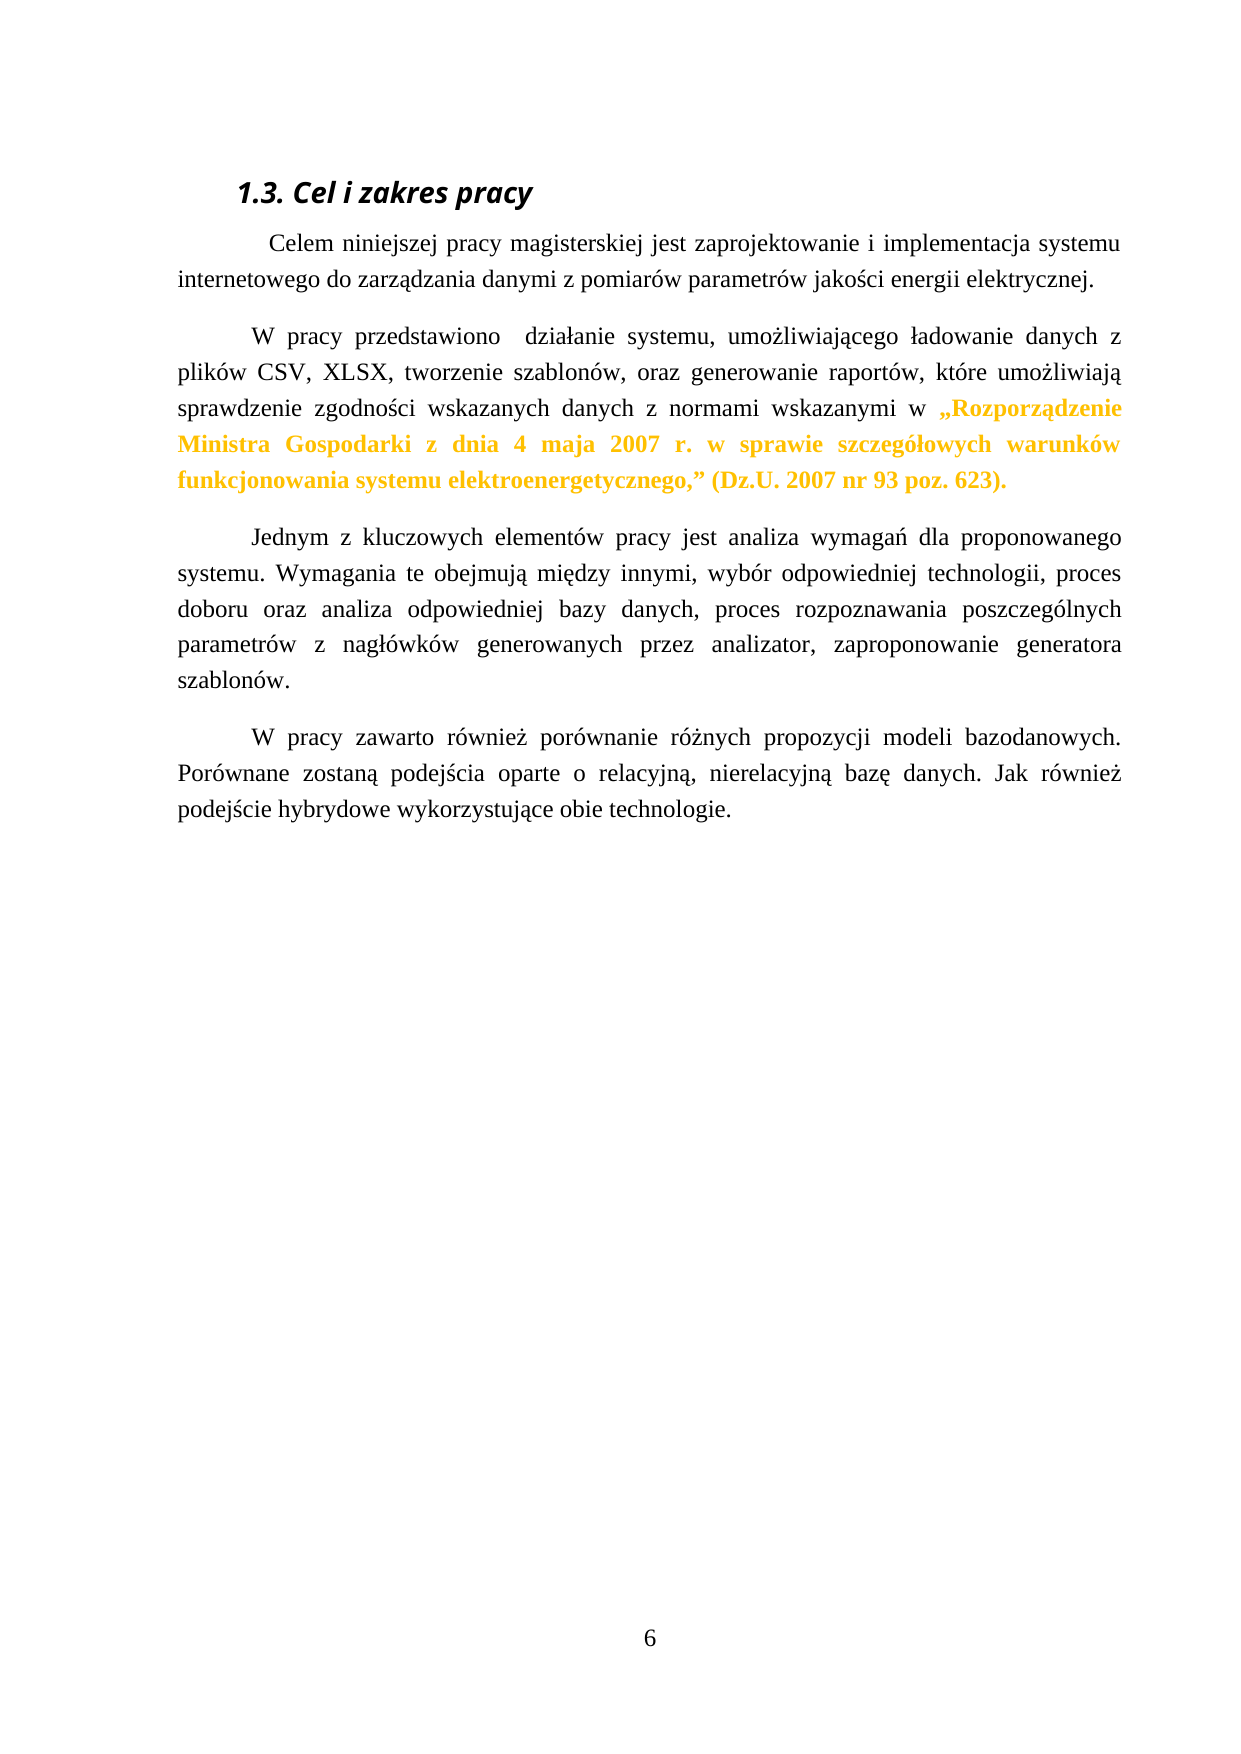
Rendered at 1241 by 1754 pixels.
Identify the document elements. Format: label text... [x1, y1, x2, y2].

text Celem niniejszej pracy magisterskiej jest zaprojektowanie i implementacja systemu internetowego do zarządzania danymi z pomiarów parametrów jakości energii elektrycznej. [177, 228, 1122, 293]
text W pracy zawarto również porównanie różnych propozycji modeli bazodanowych. Porównane zostaną podejścia oparte o relacyjną, nierelacyjną bazę danych. Jak również podejście hybrydowe wykorzystujące obie technologie. [177, 722, 1122, 823]
text W pracy przedstawiono działanie systemu, umożliwiającego ładowanie danych z plików CSV, XLSX, tworzenie szablonów, oraz generowanie raportów, które umożliwiają sprawdzenie zgodności wskazanych danych z normami wskazanymi w „Rozporządzenie Ministra Gospodarki z dnia 4 maja 2007 r. w sprawie szczegółowych warunków funkcjonowania systemu elektroenergetycznego,” (Dz.U. 2007 nr 93 poz. 623). [177, 321, 1122, 494]
text Jednym z kluczowych elementów pracy jest analiza wymagań dla proponowanego systemu. Wymagania te obejmują między innymi, wybór odpowiedniej technologii, proces doboru oraz analiza odpowiedniej bazy danych, proces rozpoznawania poszczególnych parametrów z nagłówków generowanych przez analizator, zaproponowanie generatora szablonów. [177, 522, 1122, 694]
subtitle 1.3. Cel i zakres pracy [236, 173, 1122, 212]
